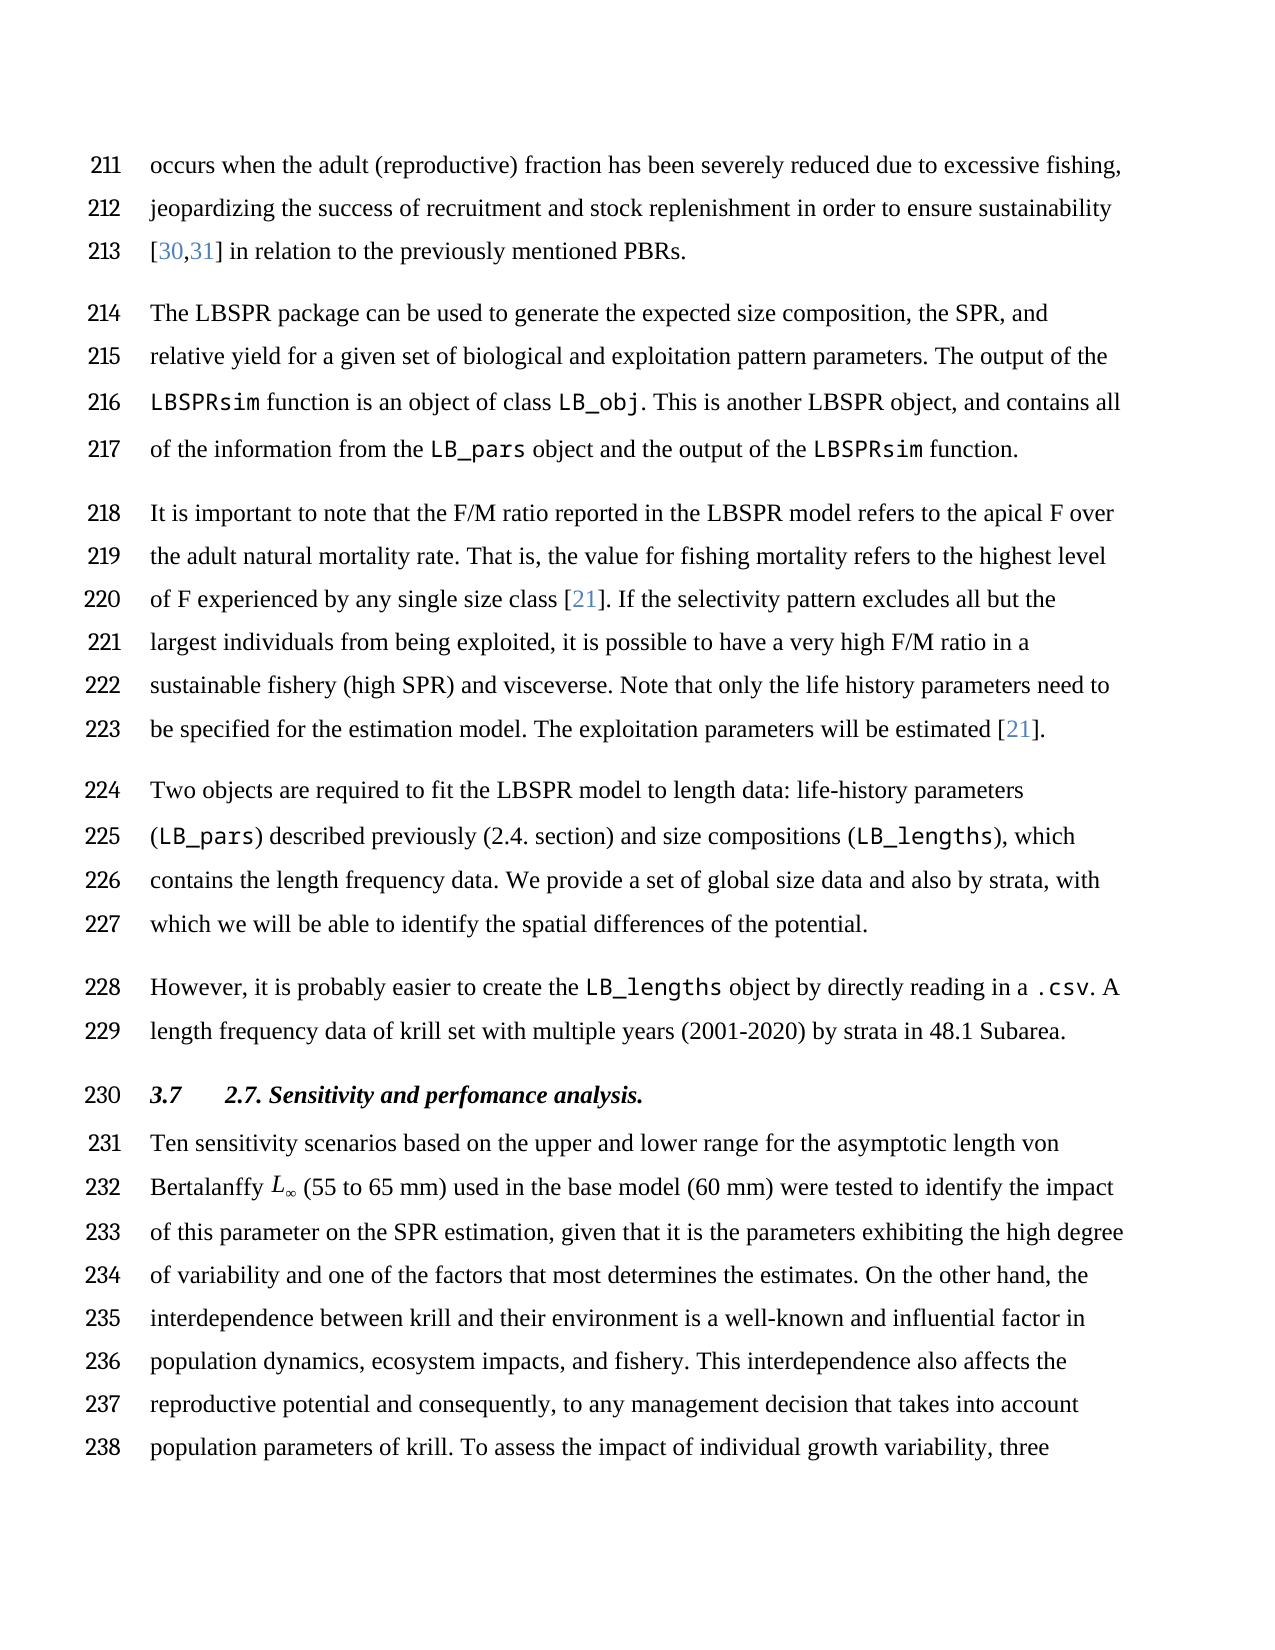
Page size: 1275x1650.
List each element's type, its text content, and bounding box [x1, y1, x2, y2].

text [150, 150, 1125, 265]
text Two objects are required to fit the LBSPR model to length data: life-history parameters (LB_pars) described previously (2.4. section) and size compositions (LB_lengths), which contains the length frequency data. We provide a set of global size data and also by strata, with which we will be able to identify the spatial differences of the potential. [150, 776, 1125, 937]
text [150, 1128, 1125, 1461]
subtitle 3.7 2.7. Sensitivity and perfomance analysis. [150, 1080, 1125, 1109]
text It is important to note that the F/M ratio reported in the LBSPR model refers to the apical F over the adult natural mortality rate. That is, the value for fishing mortality refers to the highest level of F experienced by any single size class [21]. If the selectivity pattern excludes all but the largest individuals from being exploited, it is possible to have a very high F/M ratio in a sustainable fishery (high SPR) and visceverse. Note that only the life history parameters need to be specified for the estimation model. The exploitation parameters will be estimated [21]. [150, 498, 1125, 742]
text The LBSPR package can be used to generate the expected size composition, the SPR, and relative yield for a given set of biological and exploitation pattern parameters. The output of the LBSPRsim function is an object of class LB_obj. This is another LBSPR object, and contains all of the information from the LB_pars object and the output of the LBSPRsim function. [150, 298, 1125, 464]
text However, it is probably easier to create the LB_lengths object by directly reading in a .csv. A length frequency data of krill set with multiple years (2001-2020) by strata in 48.1 Subarea. [150, 971, 1125, 1045]
